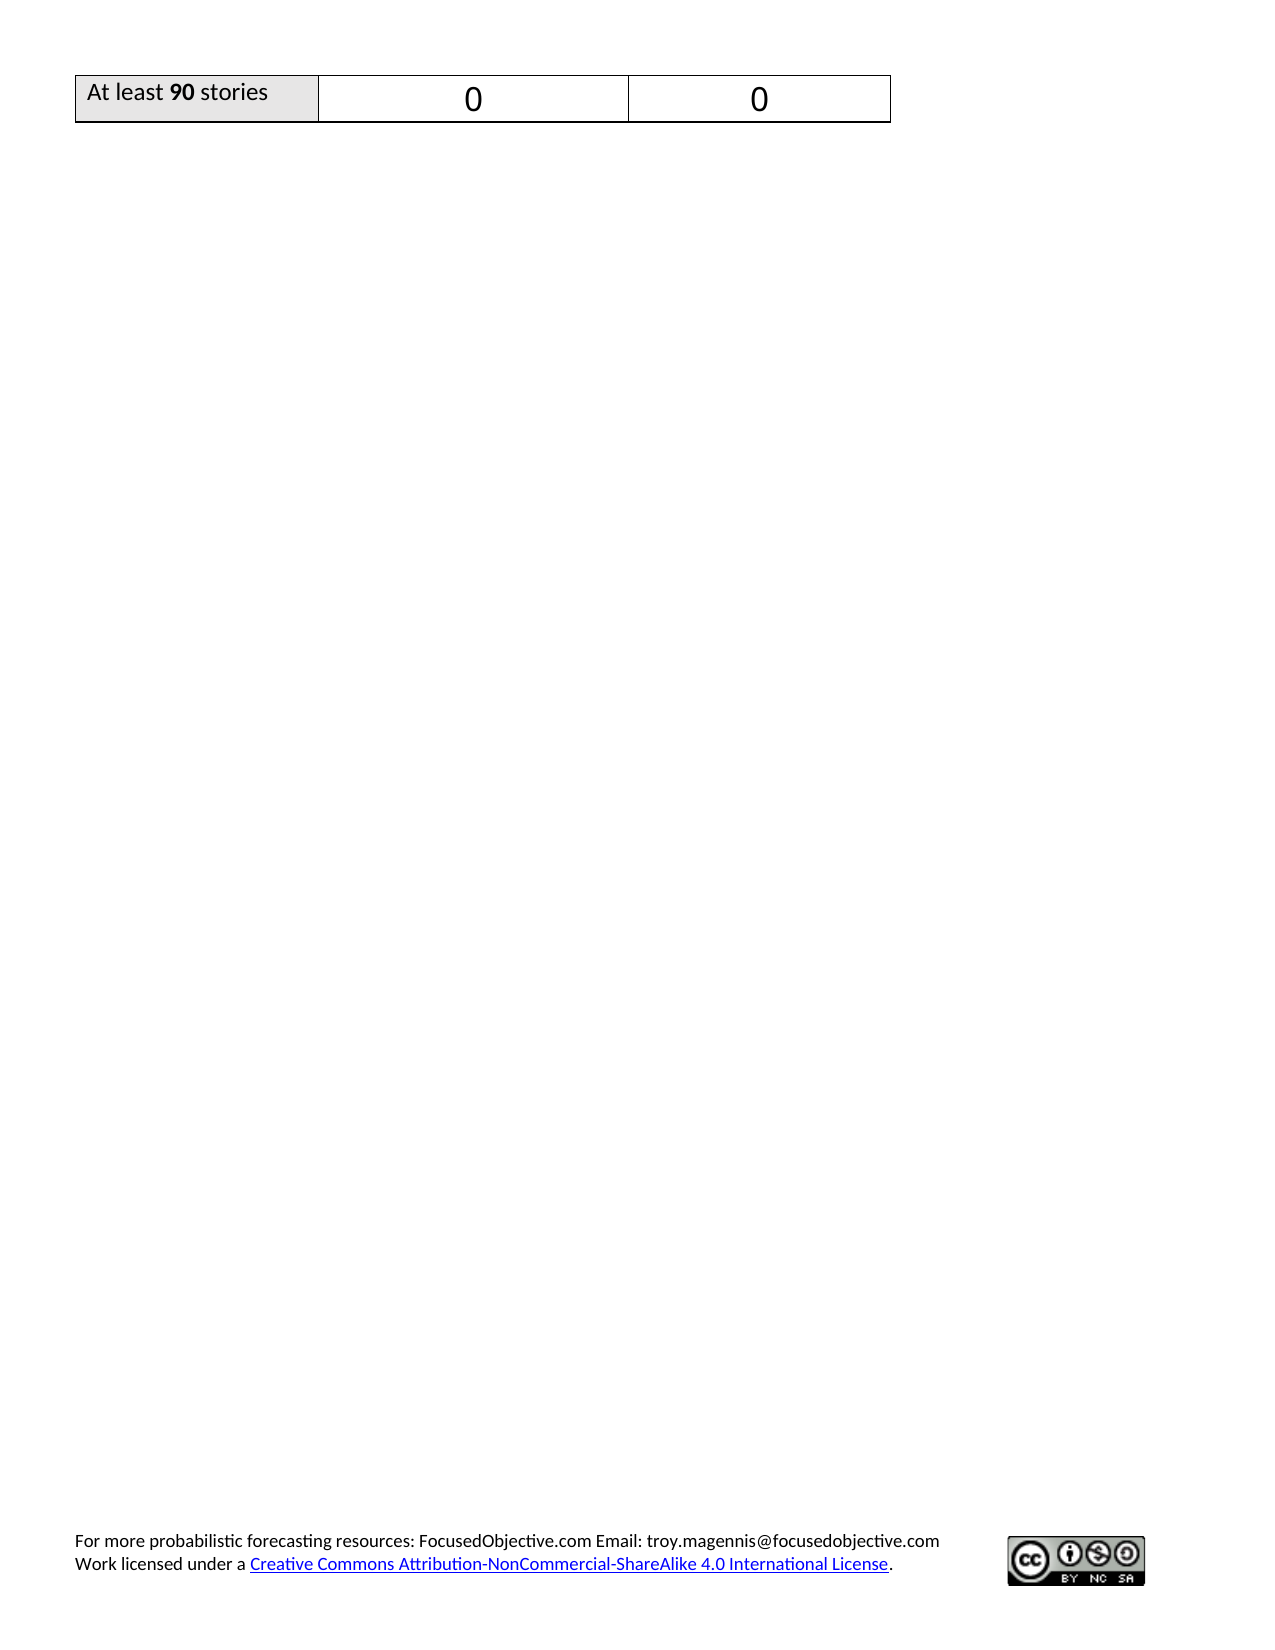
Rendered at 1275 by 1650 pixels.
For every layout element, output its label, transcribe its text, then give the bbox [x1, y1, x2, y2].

picture [1007, 1536, 1146, 1586]
table_cell At least 90 stories [76, 76, 318, 121]
table_cell 0 [319, 76, 628, 121]
table_cell 0 [629, 76, 890, 121]
